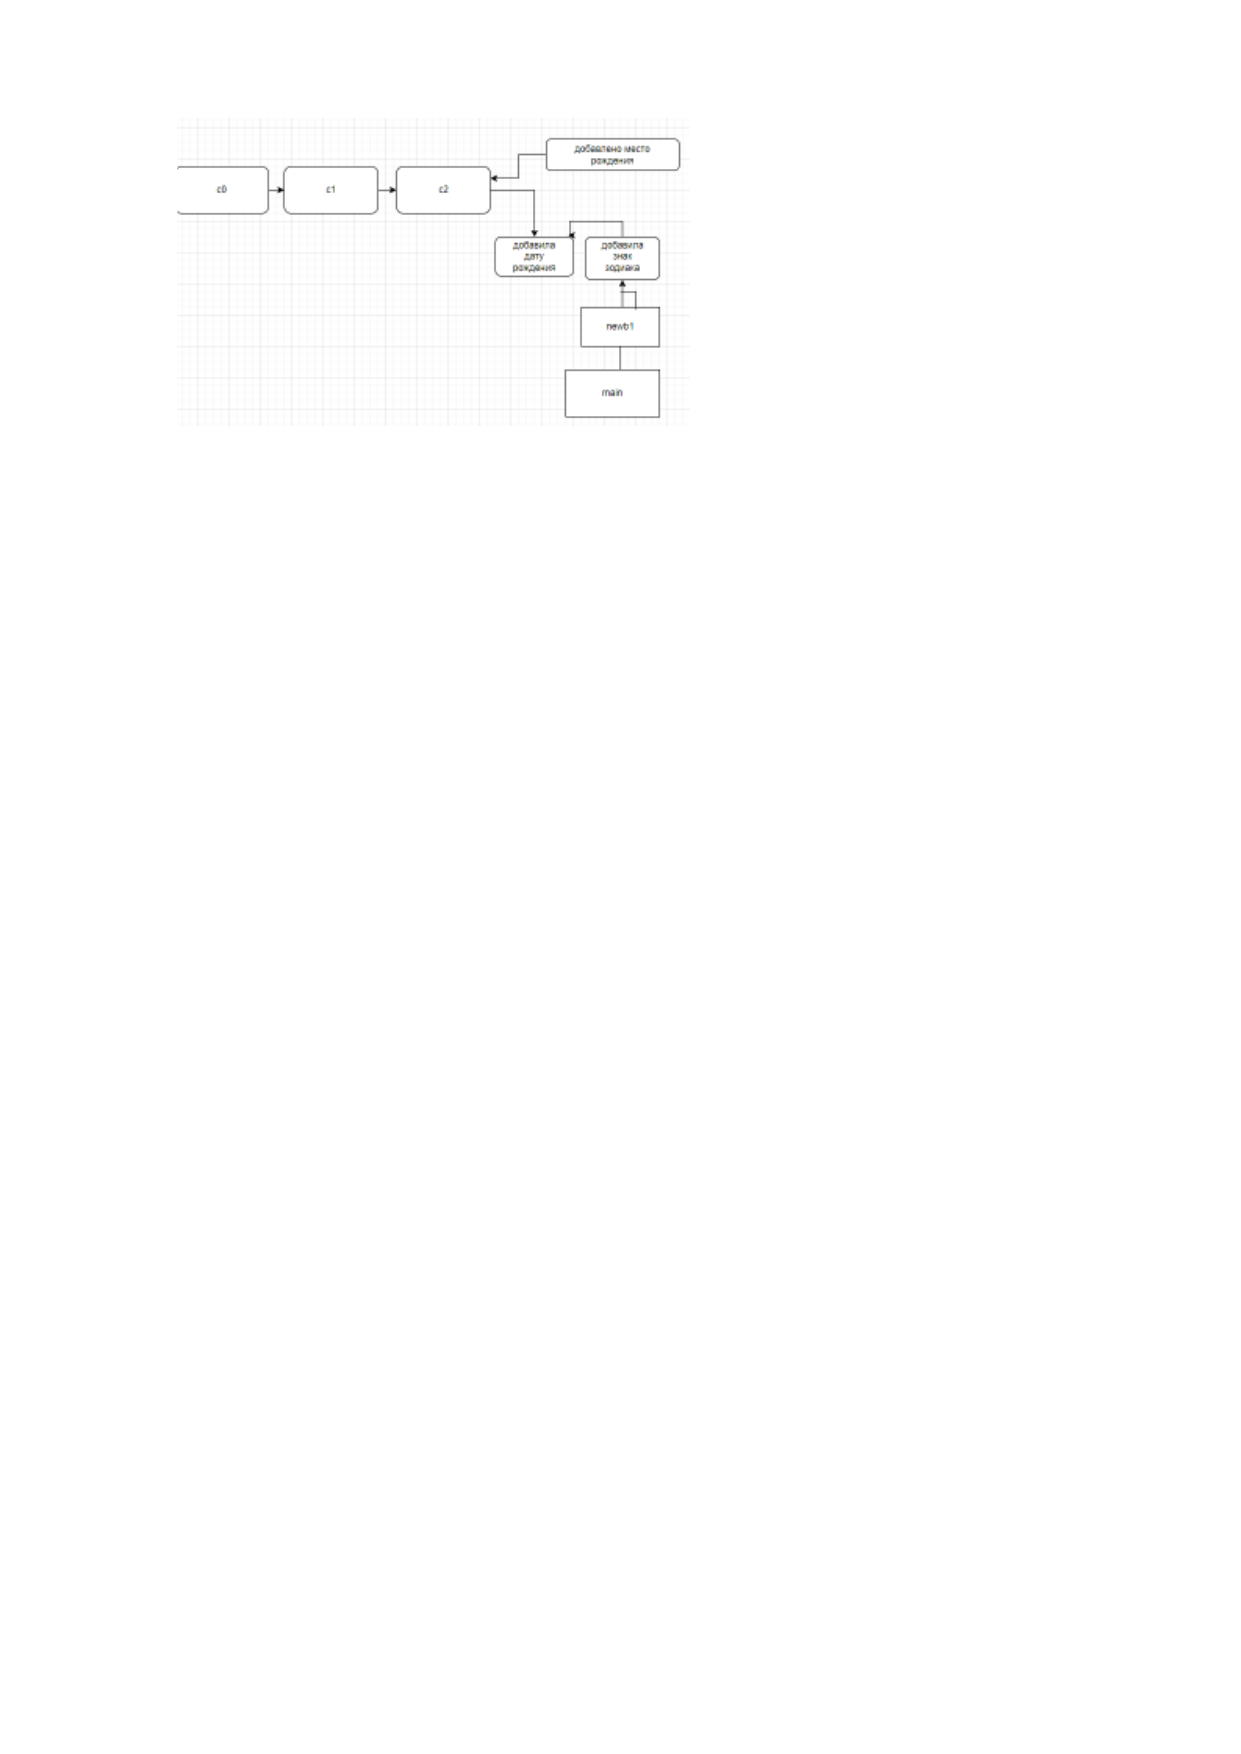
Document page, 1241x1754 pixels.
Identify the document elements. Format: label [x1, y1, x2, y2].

picture [177, 118, 690, 426]
